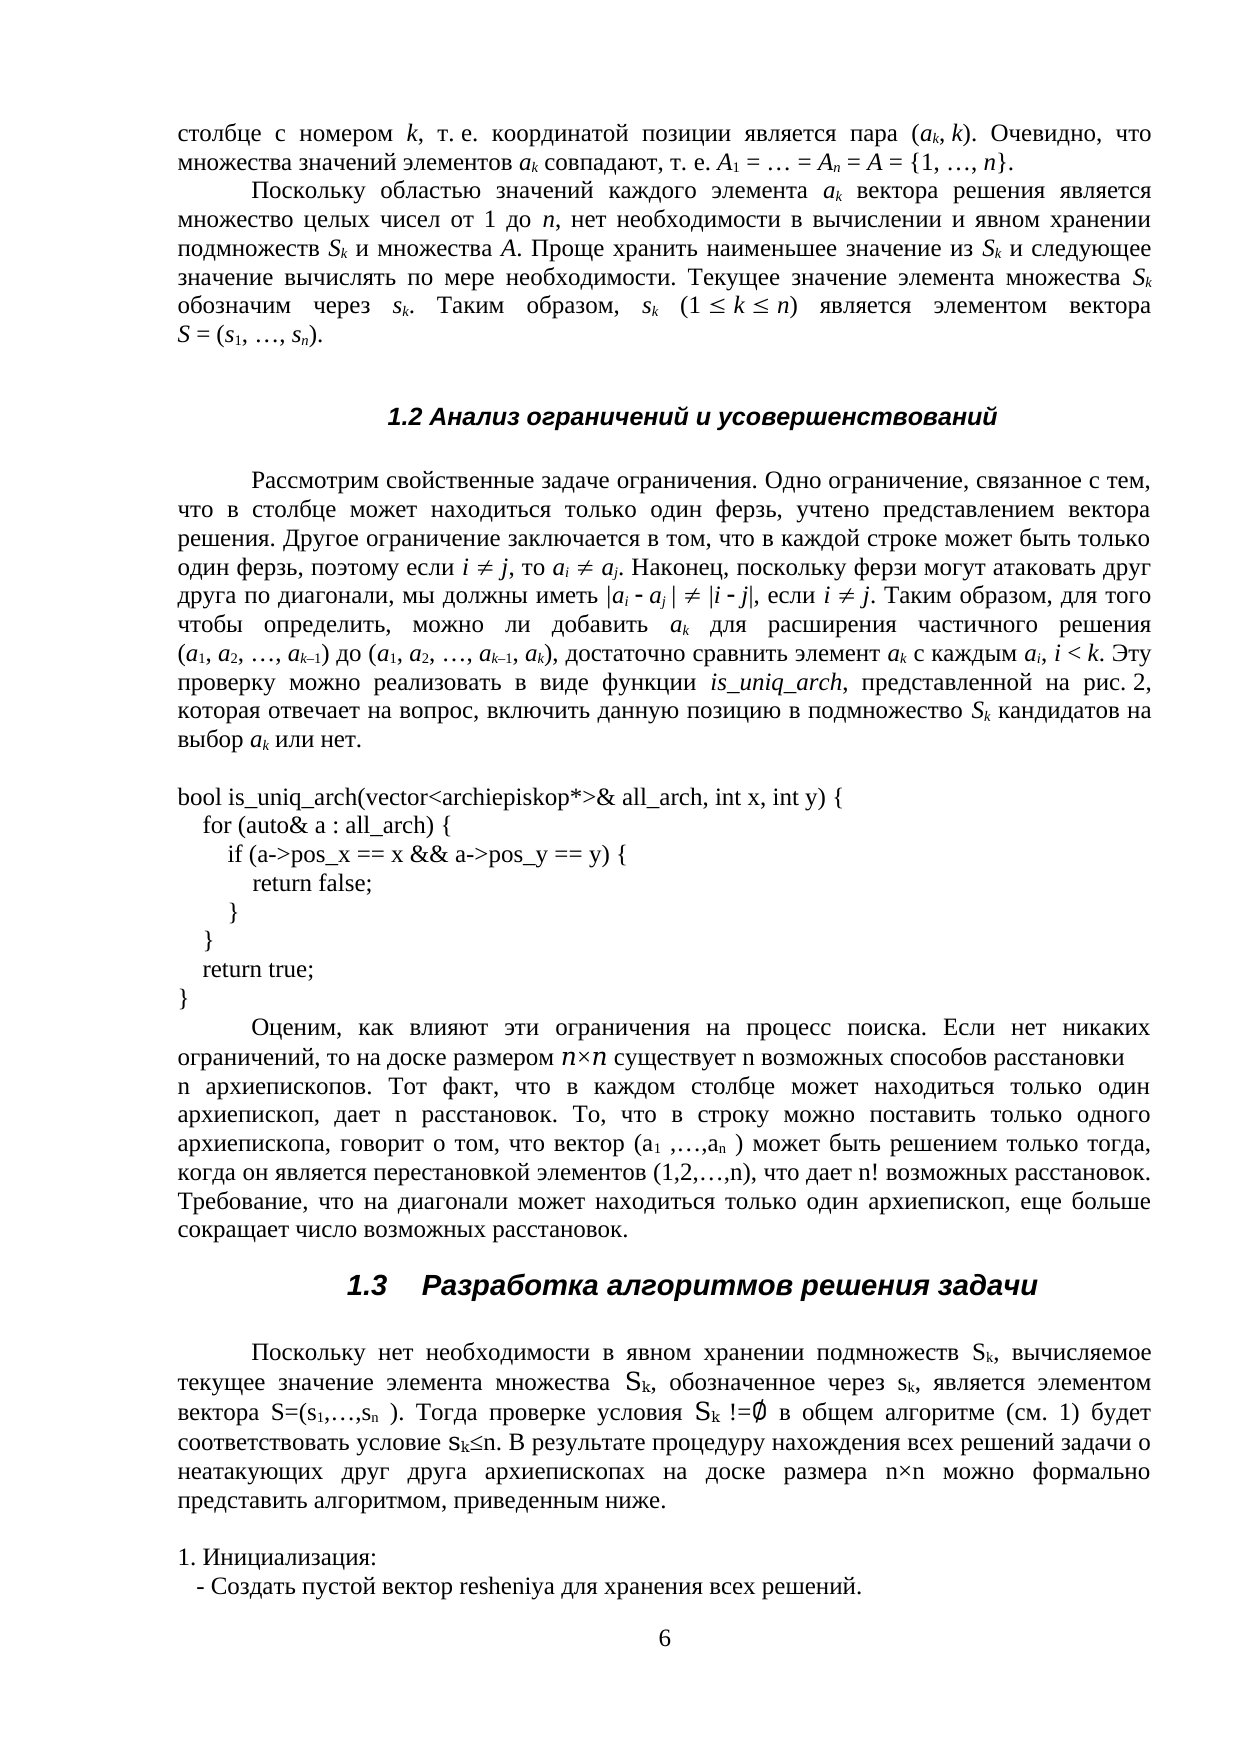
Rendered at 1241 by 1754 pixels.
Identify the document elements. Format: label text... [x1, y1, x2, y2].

text } [177, 983, 1152, 1012]
text } [177, 897, 1152, 926]
text return false; [177, 868, 1152, 897]
text Поскольку нет необходимости в явном хранении подмножеств Sk, вычисляемое текущее значение элемента множества Sk, обозначенное через sk, является элементом вектора S=(s1,…,sn ). Тогда проверке условия Sk !=∅ в общем алгоритме (см. 1) будет соответствовать условие sk≤n. В результате процедуру нахождения всех решений задачи о неатакующих друг друга архиепископах на доске размера n×n можно формально представить алгоритмом, приведенным ниже. [177, 1337, 1152, 1514]
text return true; [177, 954, 1152, 983]
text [177, 118, 1152, 176]
text 1. Инициализация: [177, 1542, 1152, 1571]
text Поскольку областью значений каждого элемента ak вектора решения является множество целых чисел от 1 до n, нет необходимости в вычислении и явном хранении подмножеств Sk и множества A. Проще хранить наименьшее значение из Sk и следующее значение вычислять по мере необходимости. Текущее значение элемента множества Sk обозначим через sk. Таким образом, sk (1 k n) является элементом вектора S = (s1, …, sn). [177, 176, 1152, 348]
subtitle 1.2 Анализ ограничений и усовершенствований [236, 402, 1152, 431]
text n архиепископов. Тот факт, что в каждом столбце может находиться только один архиепископ, дает n расстановок. То, что в строку можно поставить только одного архиепископа, говорит о том, что вектор (a1 ,…,an ) может быть решением только тогда, когда он является перестановкой элементов (1,2,…,n), что дает n! возможных расстановок. Требование, что на диагонали может находиться только один архиепископ, еще больше сокращает число возможных расстановок. [177, 1071, 1152, 1243]
text Рассмотрим свойственные задаче ограничения. Одно ограничение, связанное с тем, что в столбце может находиться только один ферзь, учтено представлением вектора решения. Другое ограничение заключается в том, что в каждой строке может быть только один ферзь, поэтому если i j, то ai aj. Наконец, поскольку ферзи могут атаковать друг друга по диагонали, мы должны иметь |ai aj | |i j|, если i j. Таким образом, для того чтобы определить, можно ли добавить ak для расширения частичного решения (a1, a2, …, ak–1) до (a1, a2, …, ak–1, ak), достаточно сравнить элемент ak с каждым ai, i < k. Эту проверку можно реализовать в виде функции is_uniq_arch, представленной на рис. 2, которая отвечает на вопрос, включить данную позицию в подмножество Sk кандидатов на выбор ak или нет. [177, 466, 1152, 753]
subtitle Разработка алгоритмов решения задачи [236, 1268, 1152, 1302]
text for (auto& a : all_arch) { [177, 811, 1152, 839]
text bool is_uniq_arch(vector<archiepiskop*>& all_arch, int x, int y) { [177, 782, 1152, 811]
text Оценим, как влияют эти ограничения на процесс поиска. Если нет никаких ограничений, то на доске размером 𝑛×𝑛 существует n возможных способов расстановки [177, 1012, 1152, 1071]
text } [177, 926, 1152, 954]
text - Создать пустой вектор resheniya для хранения всех решений. [177, 1571, 1152, 1600]
text if (a->pos_x == x && a->pos_y == y) { [177, 839, 1152, 868]
